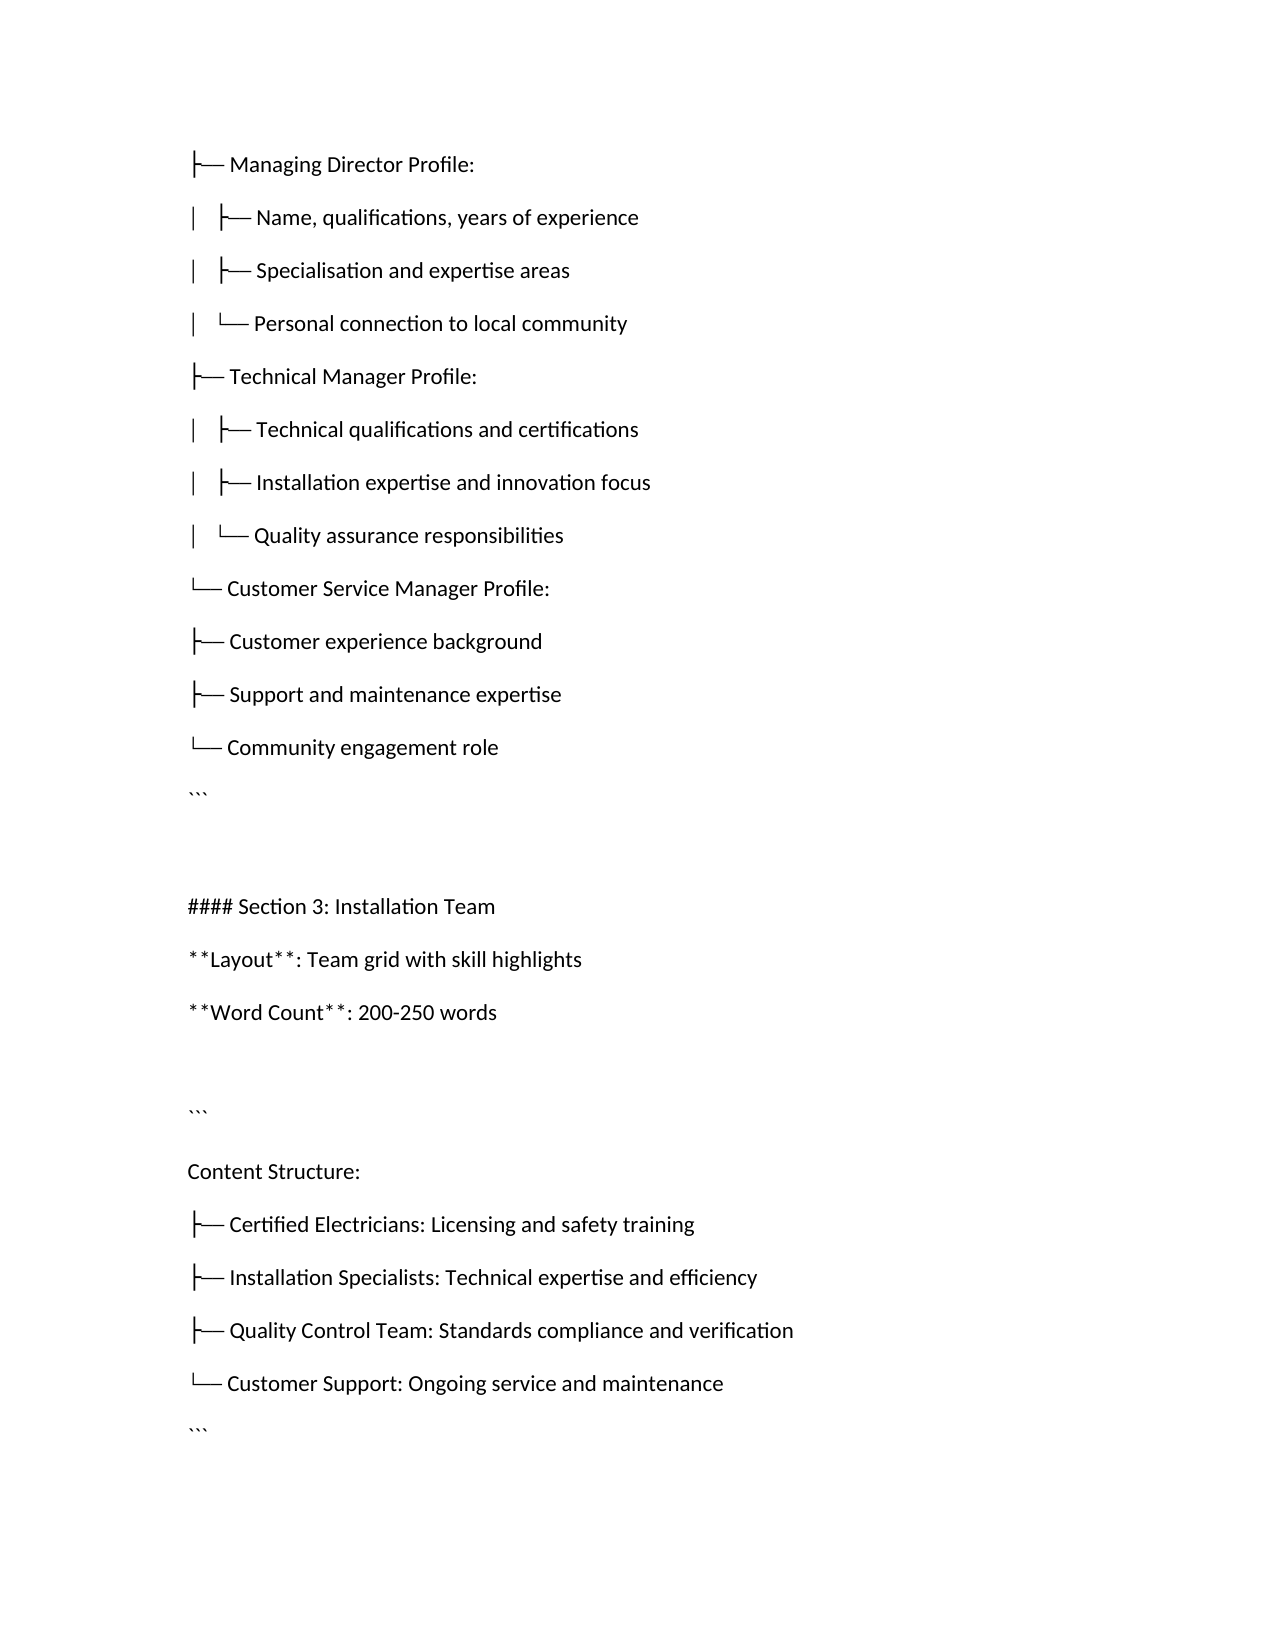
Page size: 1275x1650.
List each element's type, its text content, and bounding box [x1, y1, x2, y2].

text │ ├── Technical qualifications and certifications [222, 415, 1087, 443]
text │ ├── Specialisation and expertise areas [222, 256, 1087, 284]
text ├── Managing Director Profile: [195, 150, 1087, 178]
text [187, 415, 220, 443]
text ├── Certified Electricians: Licensing and safety training [195, 1210, 1087, 1238]
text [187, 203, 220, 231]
text ``` [187, 786, 1087, 814]
text └── Customer Support: Ongoing service and maintenance [187, 1369, 1087, 1397]
text │ └── Quality assurance responsibilities [187, 521, 1087, 549]
text └── Community engagement role [187, 733, 1087, 761]
text ├── Technical Manager Profile: [195, 362, 1087, 390]
text └── Customer Service Manager Profile: [187, 574, 1087, 602]
text **Word Count**: 200-250 words [187, 998, 1087, 1026]
text ├── Installation Specialists: Technical expertise and efficiency [195, 1263, 1087, 1291]
text #### Section 3: Installation Team [187, 892, 1087, 920]
text │ ├── Installation expertise and innovation focus [222, 468, 1087, 496]
text **Layout**: Team grid with skill highlights [187, 945, 1087, 973]
text ├── Quality Control Team: Standards compliance and verification [195, 1316, 1087, 1344]
text ``` [187, 1422, 1087, 1451]
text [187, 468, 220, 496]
text Content Structure: [187, 1157, 1087, 1185]
text ``` [187, 1104, 1087, 1132]
text │ └── Personal connection to local community [187, 309, 1087, 337]
text ├── Support and maintenance expertise [195, 680, 1087, 708]
text ├── Customer experience background [195, 627, 1087, 655]
text │ ├── Name, qualifications, years of experience [222, 203, 1087, 231]
